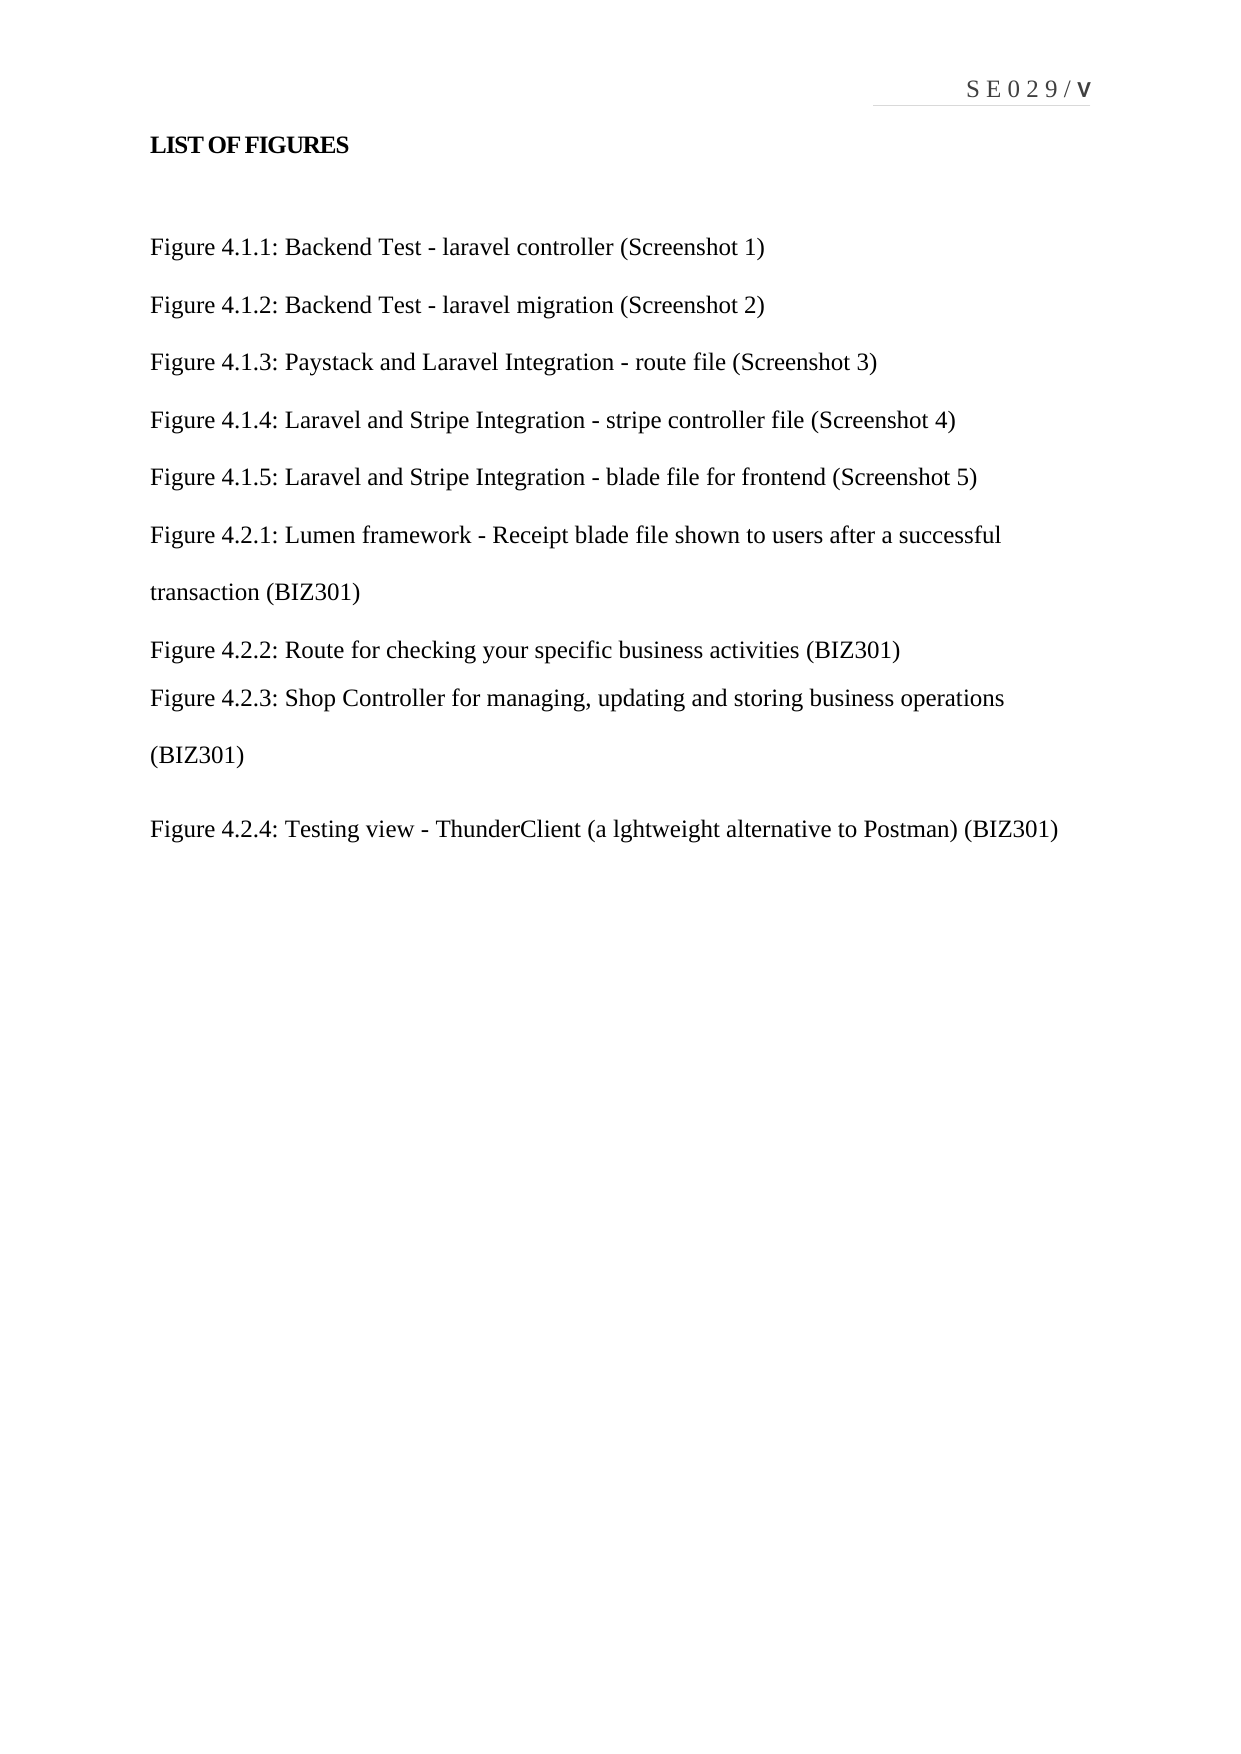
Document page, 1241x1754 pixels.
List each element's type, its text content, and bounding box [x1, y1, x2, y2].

text Figure 4.1.4: Laravel and Stripe Integration - stripe controller file (Screenshot 4) [150, 405, 1090, 434]
text Figure 4.2.2: Route for checking your specific business activities (BIZ301) [150, 635, 1090, 664]
text Figure 4.1.5: Laravel and Stripe Integration - blade file for frontend (Screenshot 5) [150, 462, 1090, 491]
text Figure 4.1.1: Backend Test - laravel controller (Screenshot 1) [150, 232, 1090, 261]
text Figure 4.1.3: Paystack and Laravel Integration - route file (Screenshot 3) [150, 347, 1090, 376]
text Figure 4.2.4: Testing view - ThunderClient (a lghtweight alternative to Postman) (BIZ301) [150, 814, 1090, 843]
text Figure 4.2.3: Shop Controller for managing, updating and storing business operations (BIZ301) [150, 683, 1090, 769]
text Figure 4.2.1: Lumen framework - Receipt blade file shown to users after a successful transaction (BIZ301) [150, 520, 1090, 606]
title LIST OF FIGURES [150, 130, 1090, 158]
text Figure 4.1.2: Backend Test - laravel migration (Screenshot 2) [150, 290, 1090, 319]
